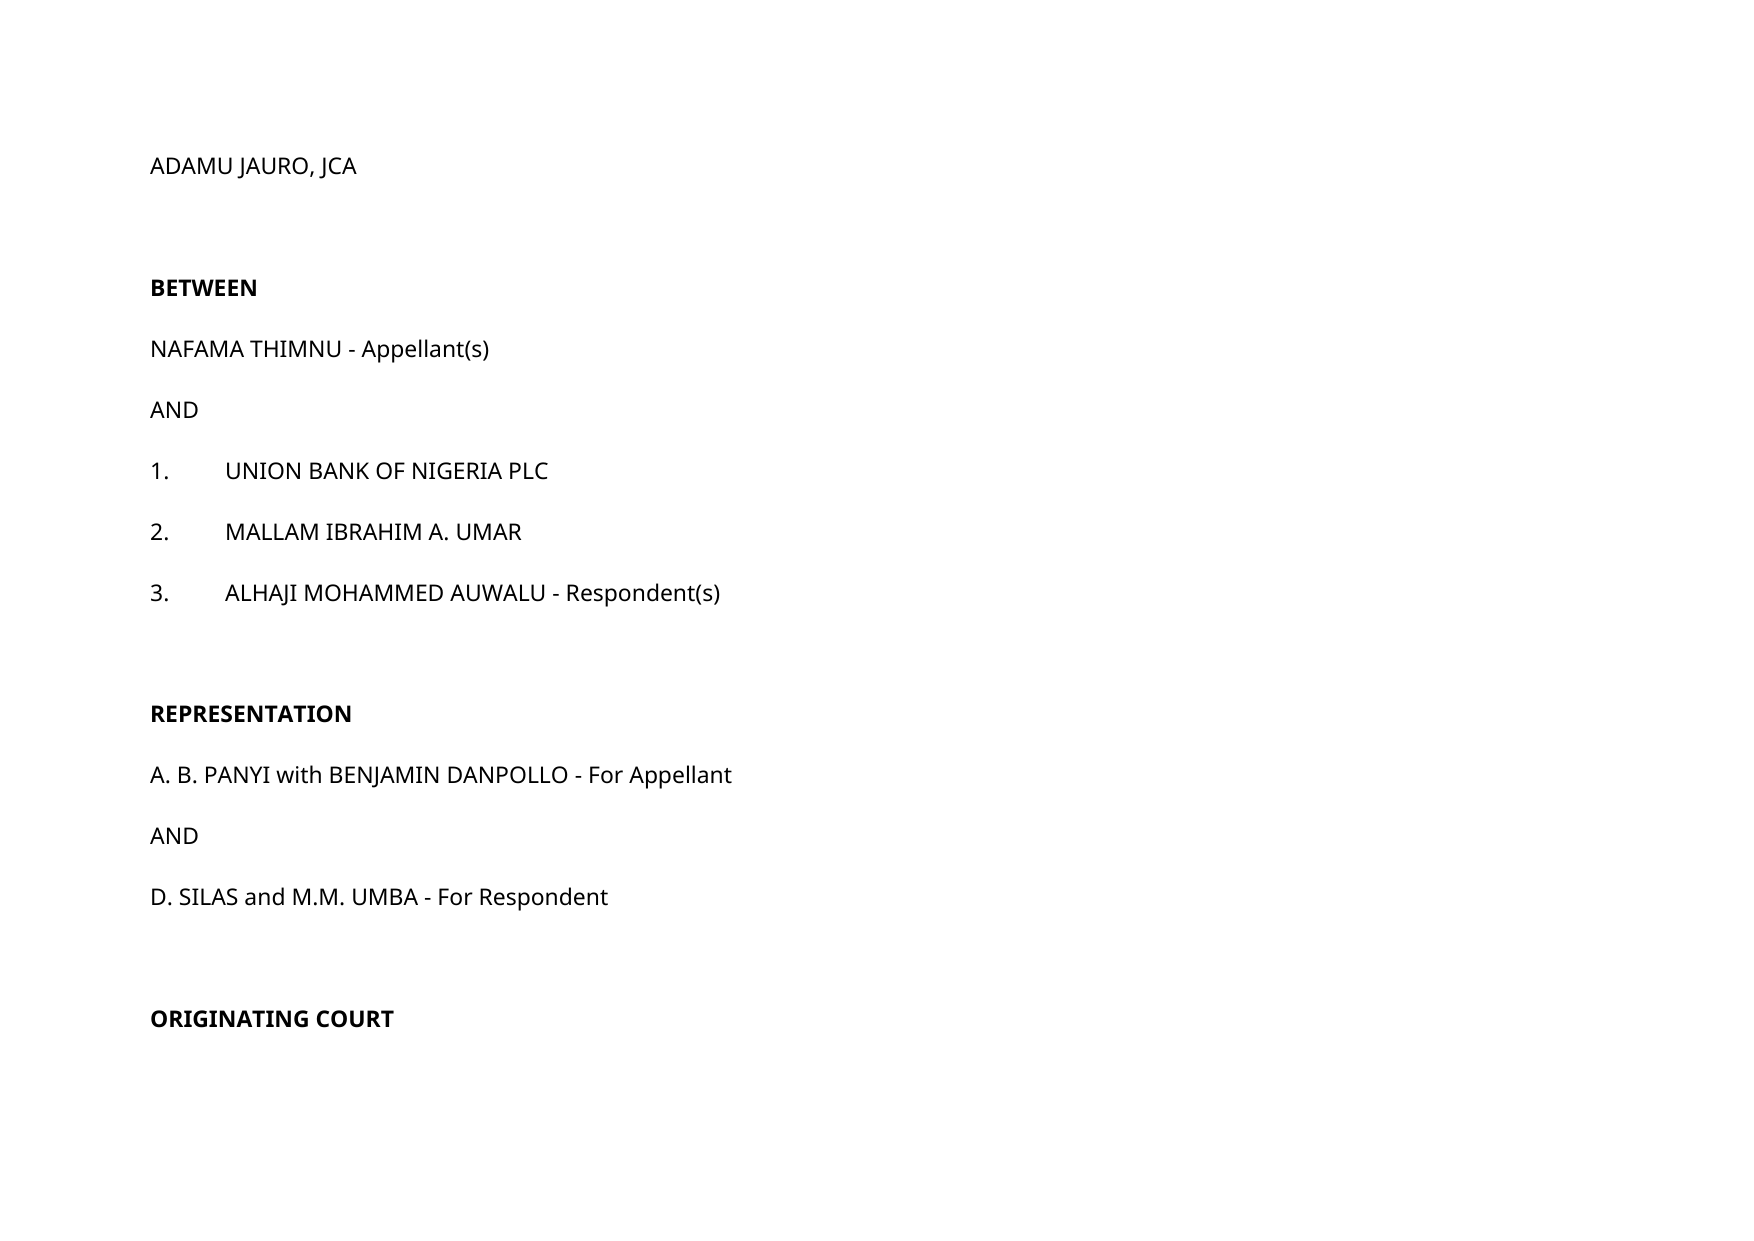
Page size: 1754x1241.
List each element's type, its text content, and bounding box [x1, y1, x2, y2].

text NAFAMA THIMNU - Appellant(s) [150, 333, 1604, 364]
text AND [150, 394, 1604, 425]
text 1. UNION BANK OF NIGERIA PLC [150, 455, 1604, 486]
text D. SILAS and M.M. UMBA - For Respondent [150, 881, 1604, 912]
text 3. ALHAJI MOHAMMED AUWALU - Respondent(s) [150, 577, 1604, 608]
text ORIGINATING COURT [150, 1003, 1604, 1034]
text AND [150, 820, 1604, 852]
text 2. MALLAM IBRAHIM A. UMAR [150, 516, 1604, 547]
text REPRESENTATION [150, 698, 1604, 730]
text ADAMU JAURO, JCA [150, 150, 1604, 181]
text BETWEEN [150, 272, 1604, 303]
text A. B. PANYI with BENJAMIN DANPOLLO - For Appellant [150, 759, 1604, 791]
